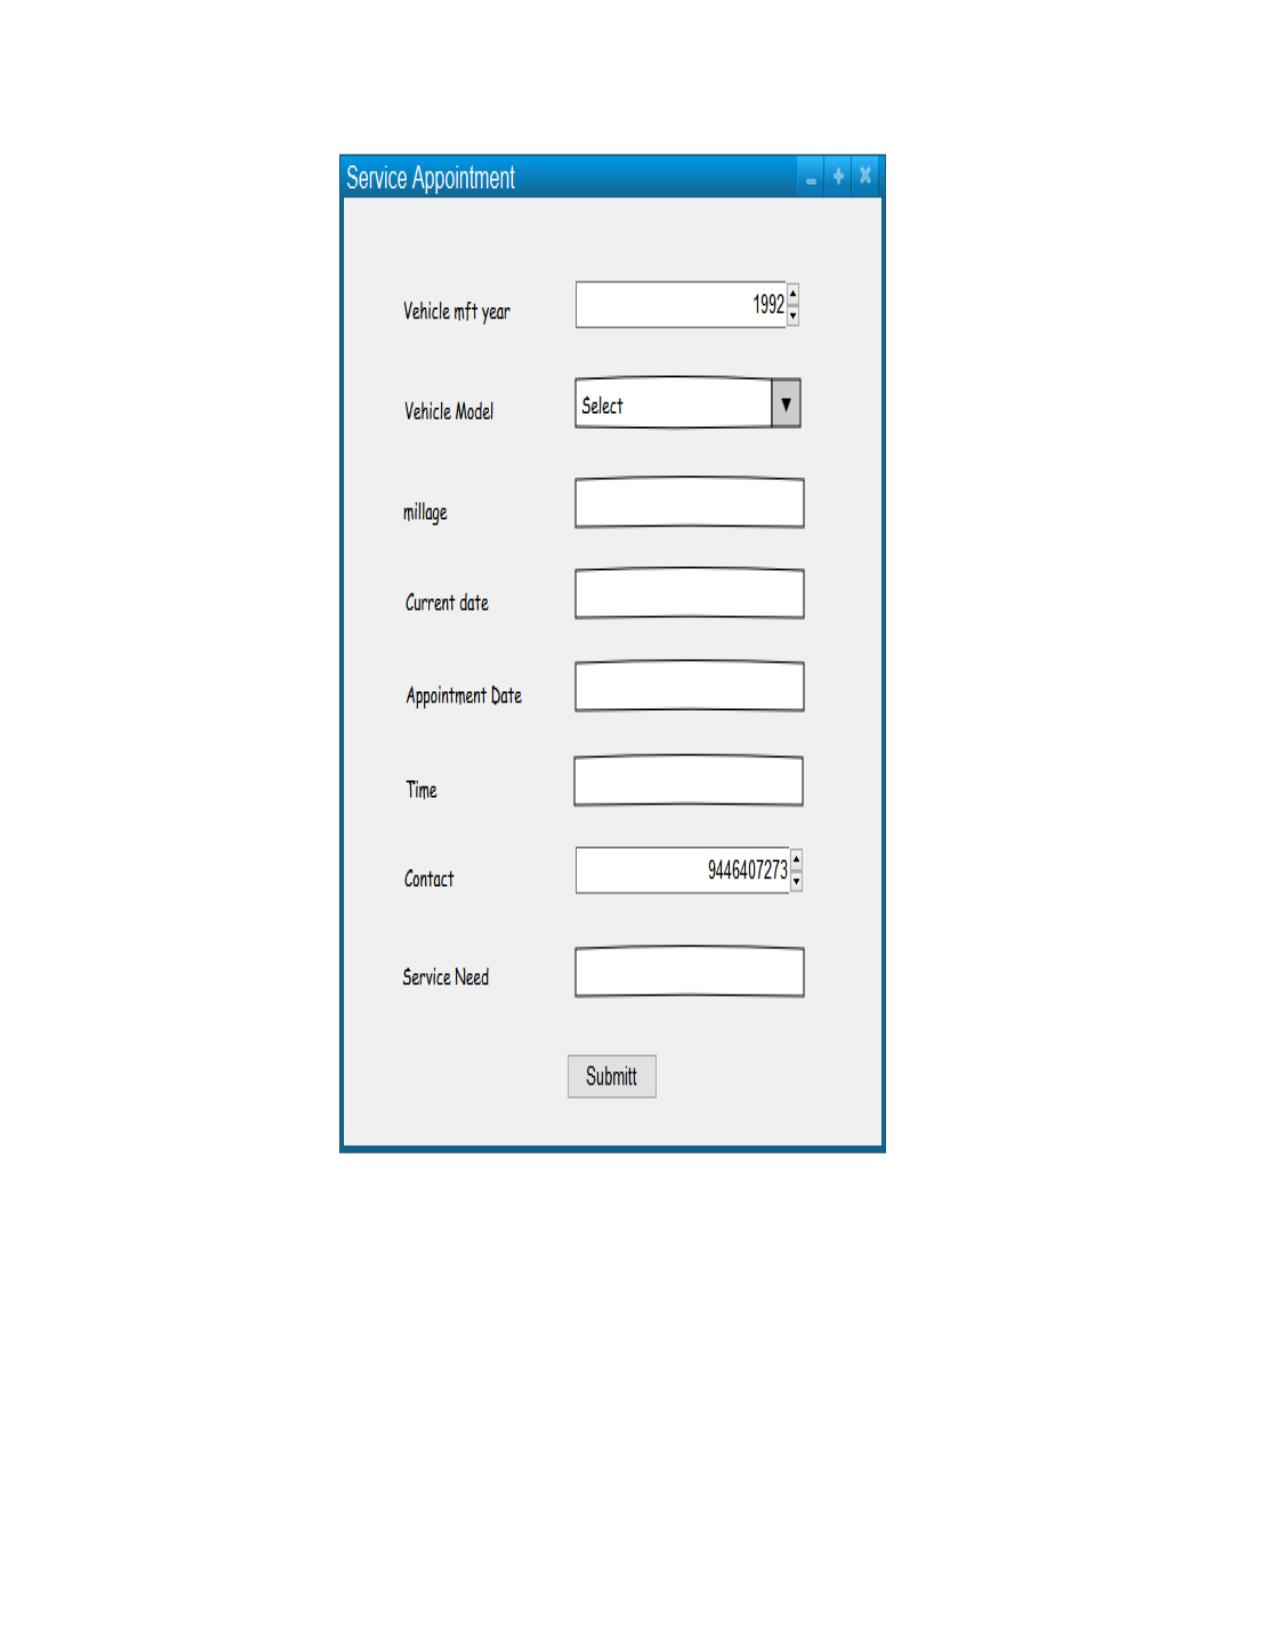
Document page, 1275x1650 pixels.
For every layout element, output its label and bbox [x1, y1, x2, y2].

picture [150, 150, 1265, 1163]
